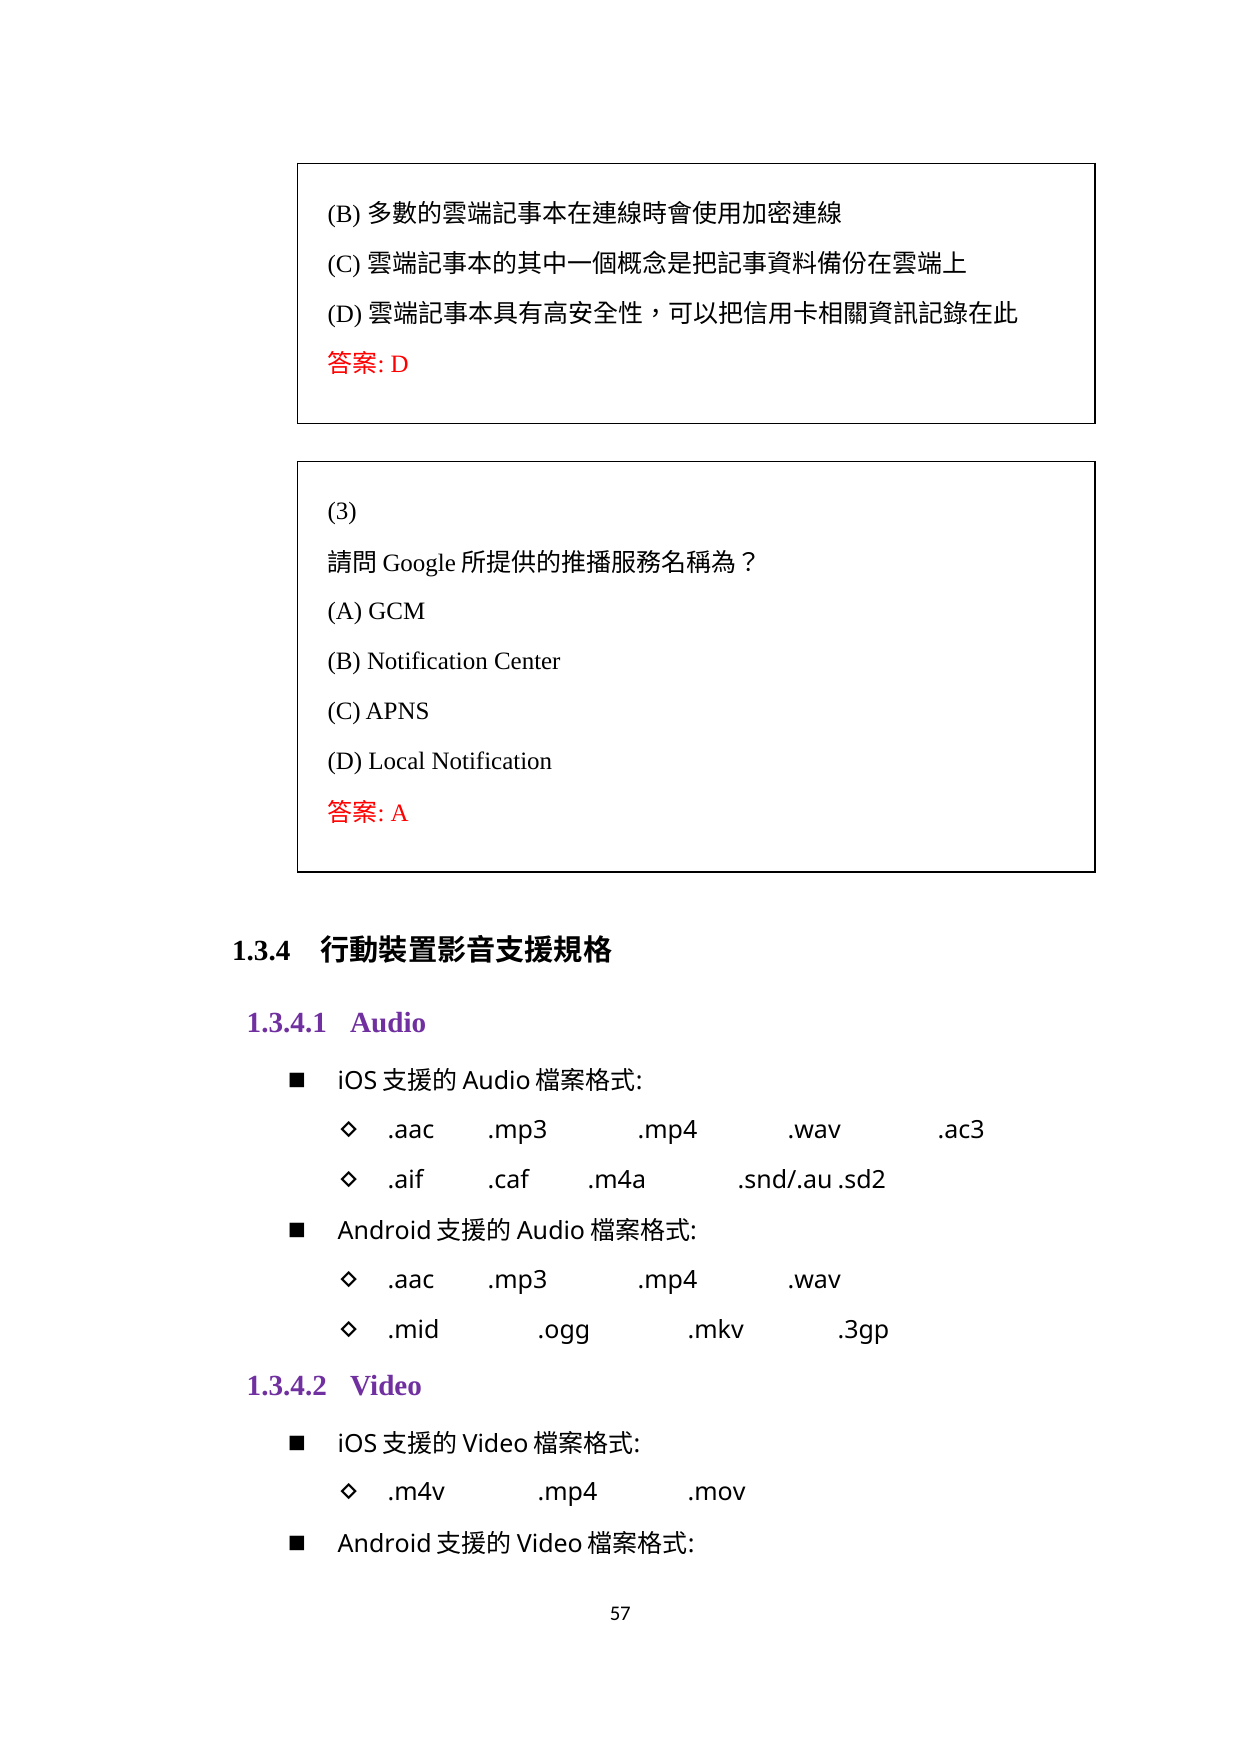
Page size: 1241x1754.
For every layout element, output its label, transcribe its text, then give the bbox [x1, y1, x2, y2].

list .mid .ogg .mkv .3gp [337, 1310, 1053, 1347]
list iOS支援的Video檔案格式: [287, 1422, 1053, 1460]
subtitle 行動裝置影音支援規格 [232, 910, 1053, 985]
table_header (3) 請問Google所提供的推播服務名稱為？ (A) GCM (B) Notification Center (C) APNS (D) Local Notification 答案: A [298, 462, 1094, 871]
list .aac .mp3 .mp4 .wav .ac3 [337, 1110, 1053, 1147]
list .aac .mp3 .mp4 .wav [337, 1260, 1053, 1297]
list Android支援的Video檔案格式: [287, 1522, 1053, 1560]
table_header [298, 164, 1094, 423]
list iOS支援的Audio檔案格式: [287, 1060, 1053, 1097]
list .m4v .mp4 .mov [337, 1472, 1053, 1510]
subtitle Video [246, 1366, 1053, 1404]
list Android支援的Audio檔案格式: [287, 1210, 1053, 1247]
list .aif .caf .m4a .snd/.au .sd2 [337, 1160, 1053, 1197]
subtitle Audio [246, 1004, 1053, 1041]
